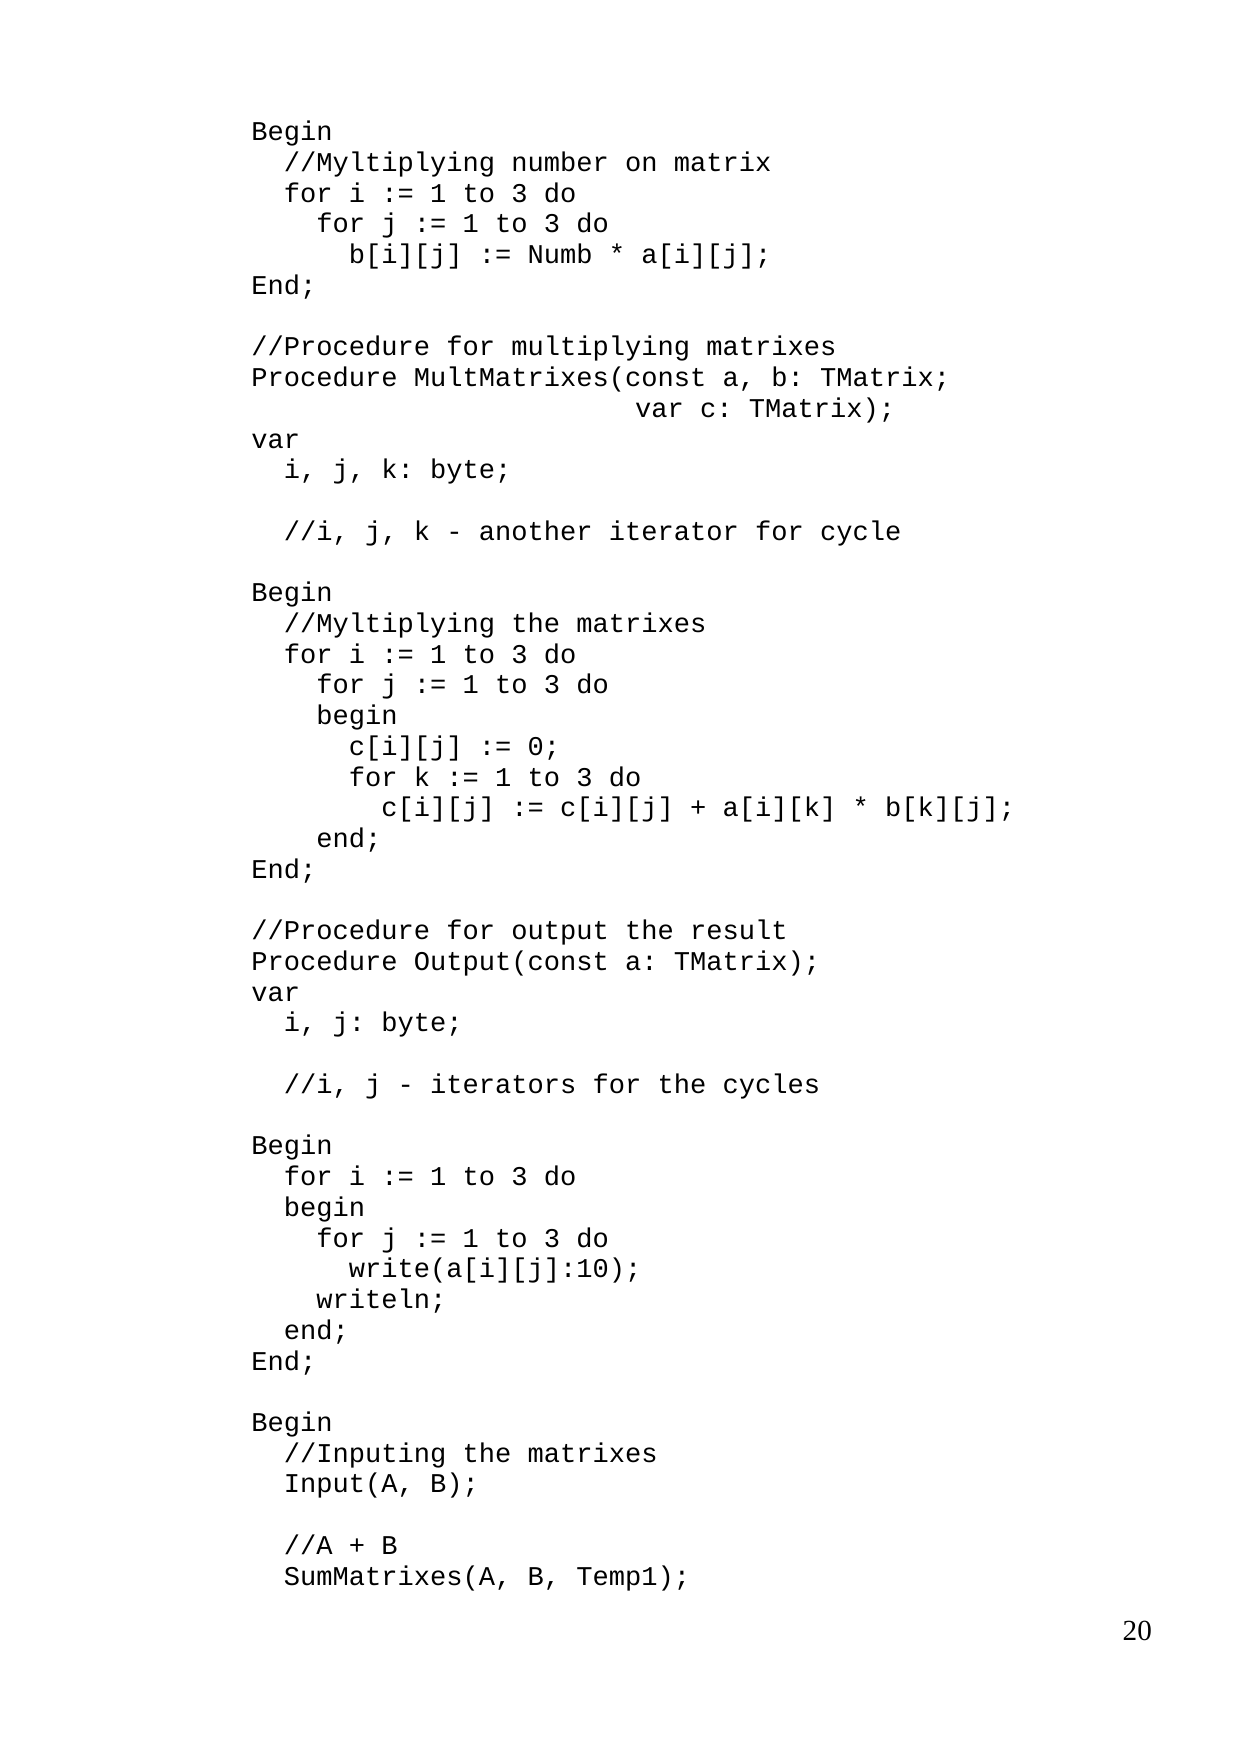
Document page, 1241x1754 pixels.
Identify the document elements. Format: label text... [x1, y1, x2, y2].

text Procedure MultMatrixes(const a, b: TMatrix; [177, 364, 1152, 395]
text for i := 1 to 3 do [177, 1163, 1152, 1194]
text for j := 1 to 3 do [177, 1224, 1152, 1255]
text var c: TMatrix); [561, 395, 1152, 425]
text var [177, 425, 1152, 456]
text end; [177, 1317, 1152, 1347]
text begin [177, 702, 1152, 733]
text Begin [177, 1409, 1152, 1439]
text for j := 1 to 3 do [177, 671, 1152, 702]
text End; [177, 1347, 1152, 1378]
text //Inputing the matrixes [177, 1439, 1152, 1470]
text for i := 1 to 3 do [177, 179, 1152, 210]
text writeln; [177, 1286, 1152, 1317]
text begin [177, 1194, 1152, 1224]
text c[i][j] := c[i][j] + a[i][k] * b[k][j]; [177, 794, 1152, 825]
text Begin [177, 118, 1152, 149]
text for i := 1 to 3 do [177, 641, 1152, 671]
text Procedure Output(const a: TMatrix); [177, 948, 1152, 978]
text Begin [177, 1132, 1152, 1163]
text write(a[i][j]:10); [177, 1255, 1152, 1286]
text SumMatrixes(A, B, Temp1); [177, 1562, 1152, 1593]
text //i, j, k - another iterator for cycle [177, 518, 1152, 548]
text End; [177, 856, 1152, 886]
text //i, j - iterators for the cycles [177, 1071, 1152, 1101]
text b[i][j] := Numb * a[i][j]; [177, 241, 1152, 272]
text //Procedure for output the result [177, 917, 1152, 948]
text c[i][j] := 0; [177, 733, 1152, 763]
text //A + B [177, 1532, 1152, 1562]
text for j := 1 to 3 do [177, 210, 1152, 241]
text end; [177, 825, 1152, 856]
text //Myltiplying number on matrix [177, 149, 1152, 179]
text Begin [177, 579, 1152, 610]
text //Procedure for multiplying matrixes [177, 333, 1152, 364]
text End; [177, 272, 1152, 302]
text i, j, k: byte; [177, 456, 1152, 487]
text Input(A, B); [177, 1470, 1152, 1501]
text for k := 1 to 3 do [177, 763, 1152, 794]
text i, j: byte; [177, 1009, 1152, 1040]
text //Myltiplying the matrixes [177, 610, 1152, 641]
text var [177, 978, 1152, 1009]
